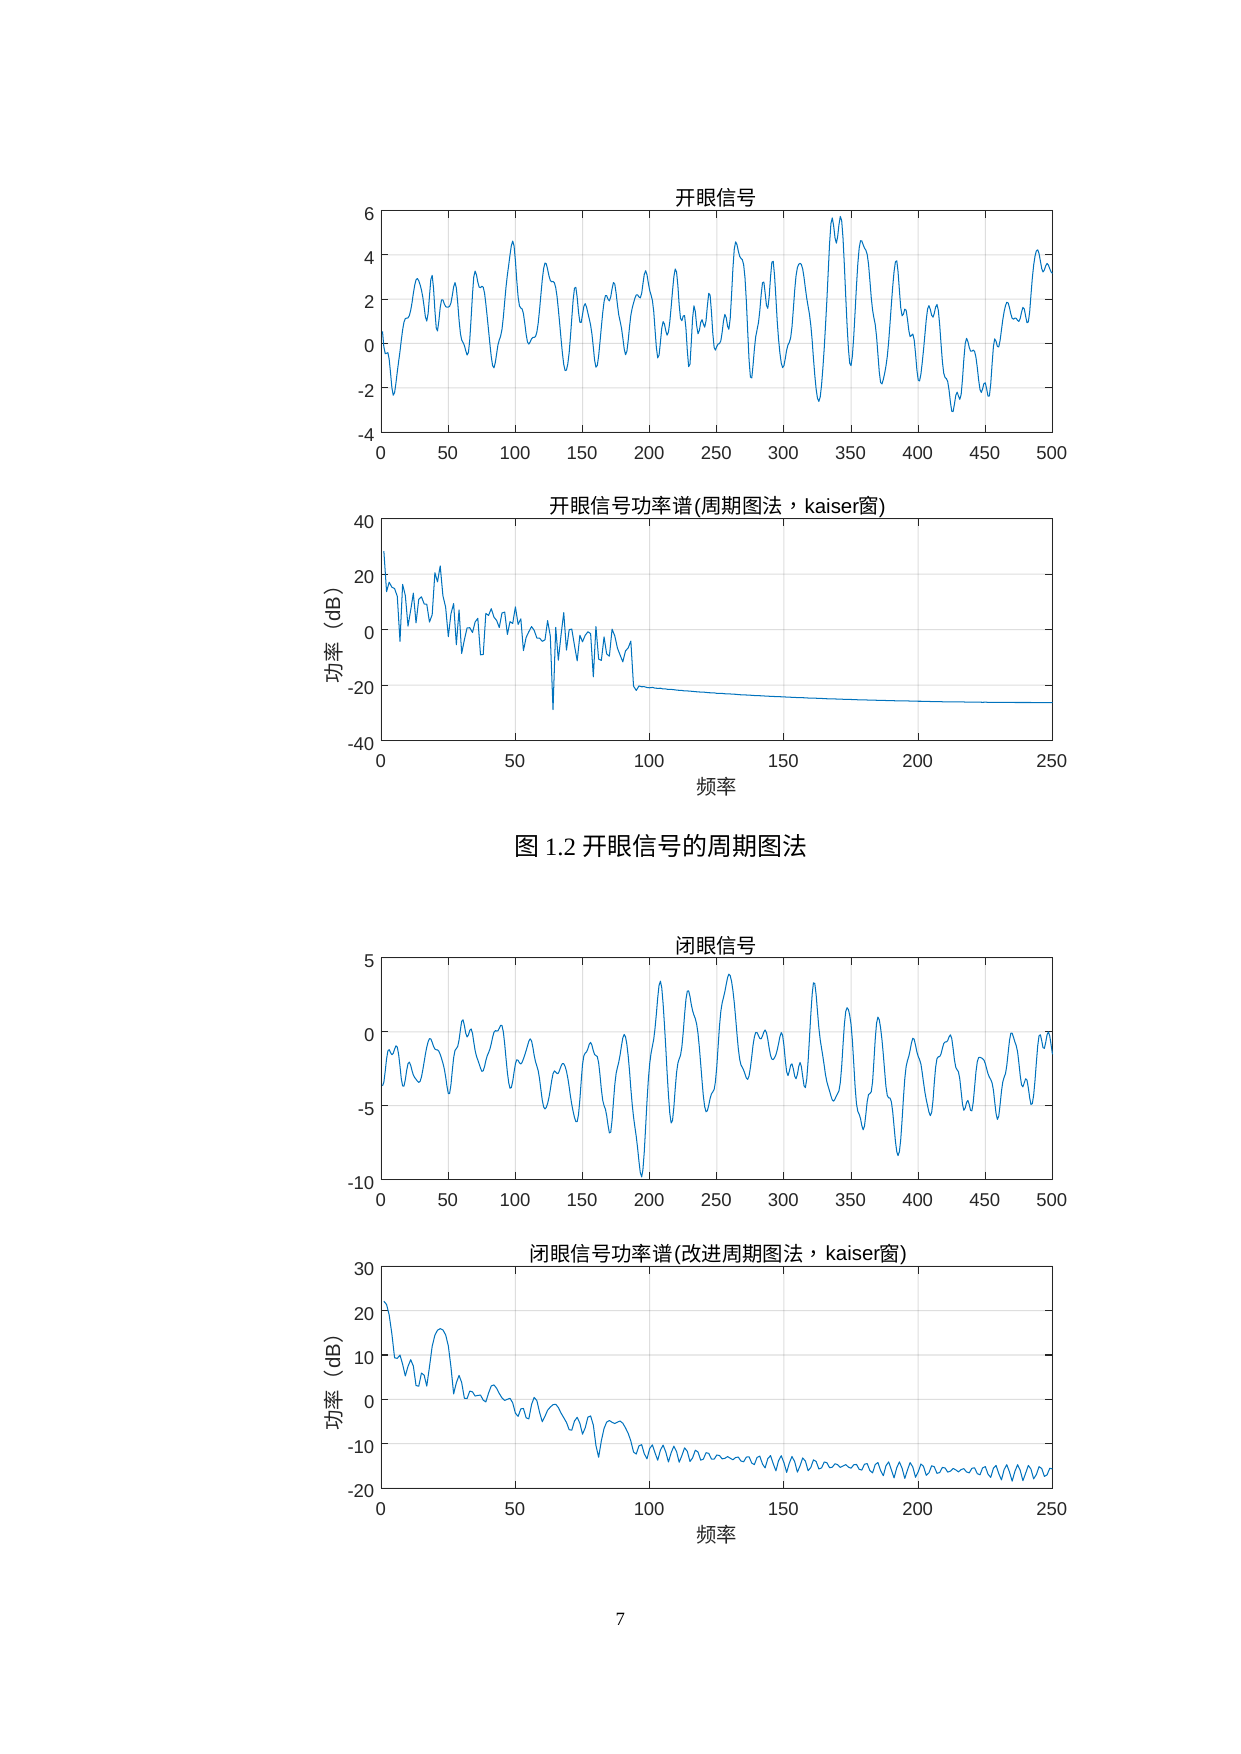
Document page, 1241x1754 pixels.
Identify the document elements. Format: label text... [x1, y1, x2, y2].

text 图1.2 开眼信号的周期图法 [269, 812, 1053, 877]
